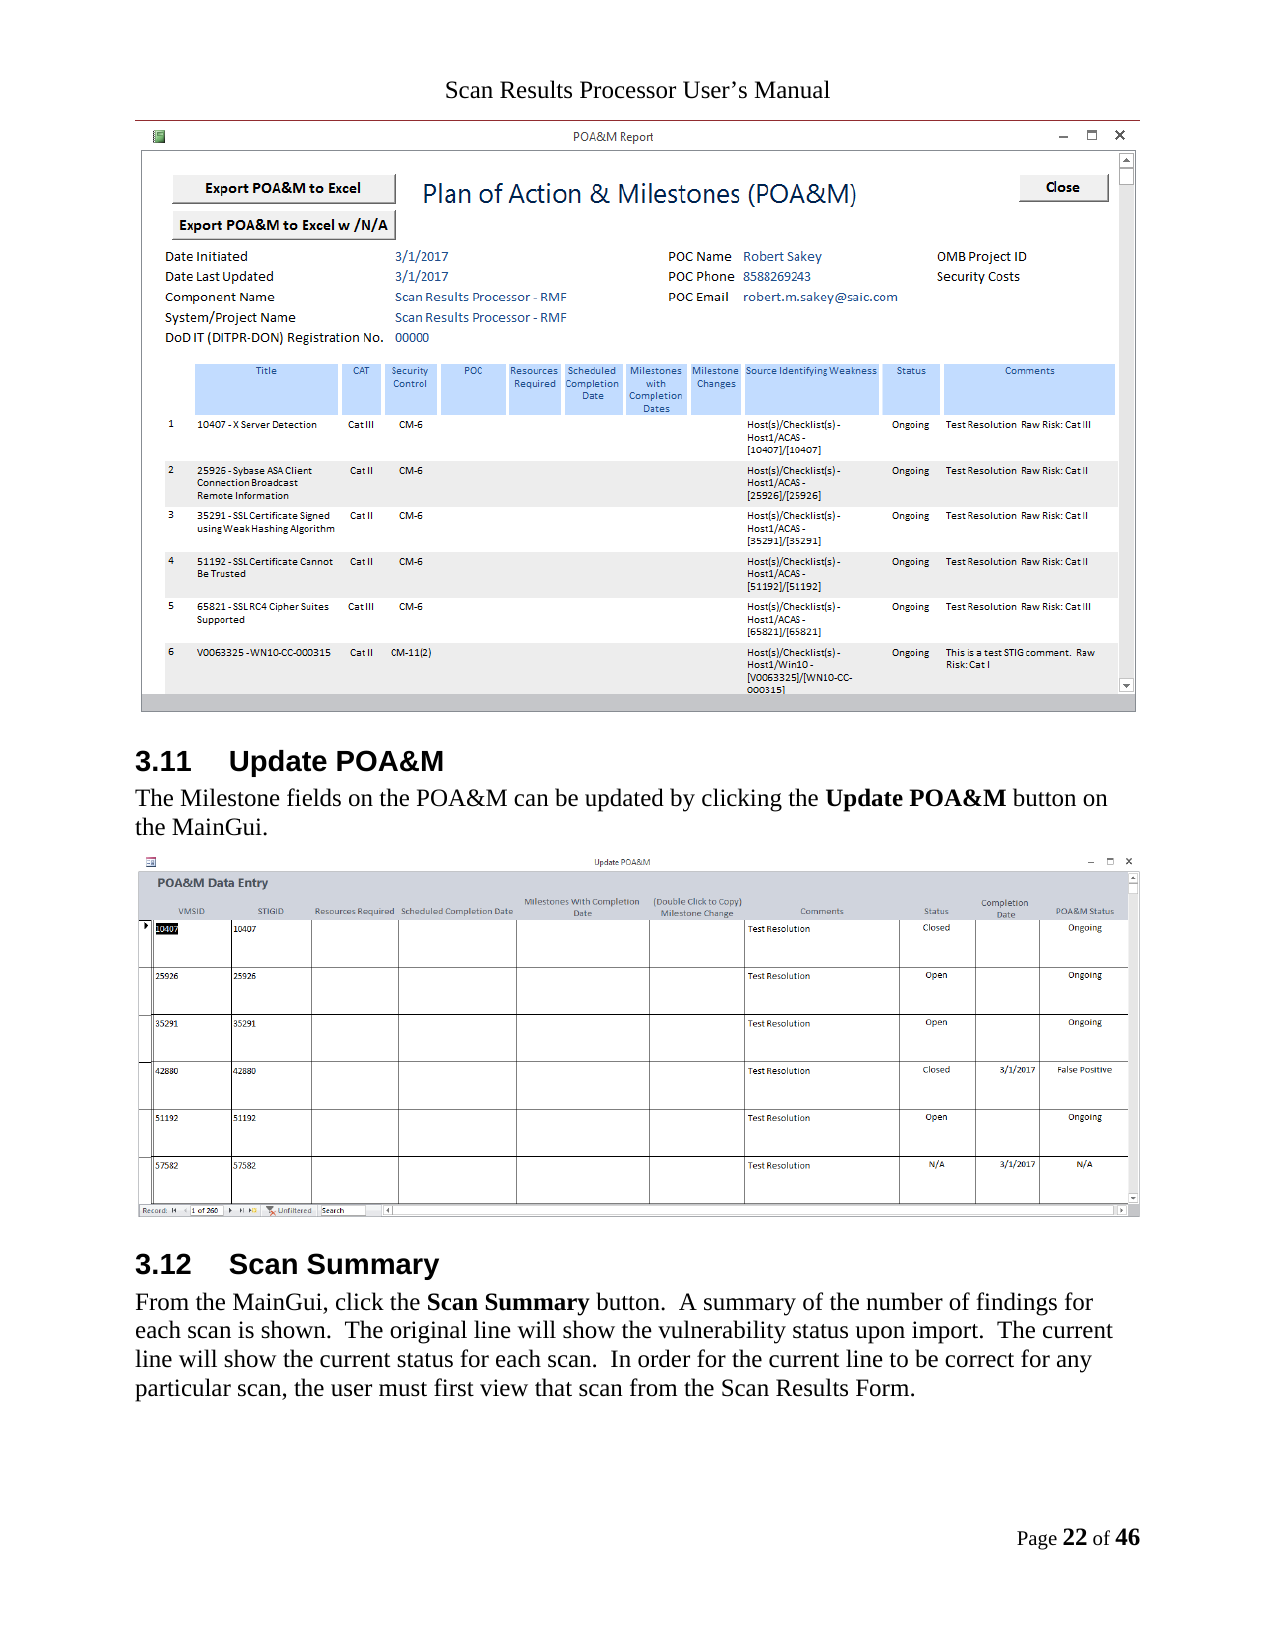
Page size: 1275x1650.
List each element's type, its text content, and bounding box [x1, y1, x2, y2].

picture [135, 853, 1140, 1222]
text The Milestone fields on the POA&M can be updated by clicking the Update POA&M button on the MainGui. [135, 783, 1140, 841]
subtitle Scan Summary [135, 1247, 1140, 1280]
text From the MainGui, click the Scan Summary button. A summary of the number of findings for each scan is shown. The original line will show the vulnerability status upon import. The current line will show the current status for each scan. In order for the current line to be correct for any particular scan, the user must first view that scan from the Scan Results Form. [135, 1287, 1140, 1402]
picture [135, 120, 1140, 719]
subtitle Update POA&M [135, 743, 1140, 777]
